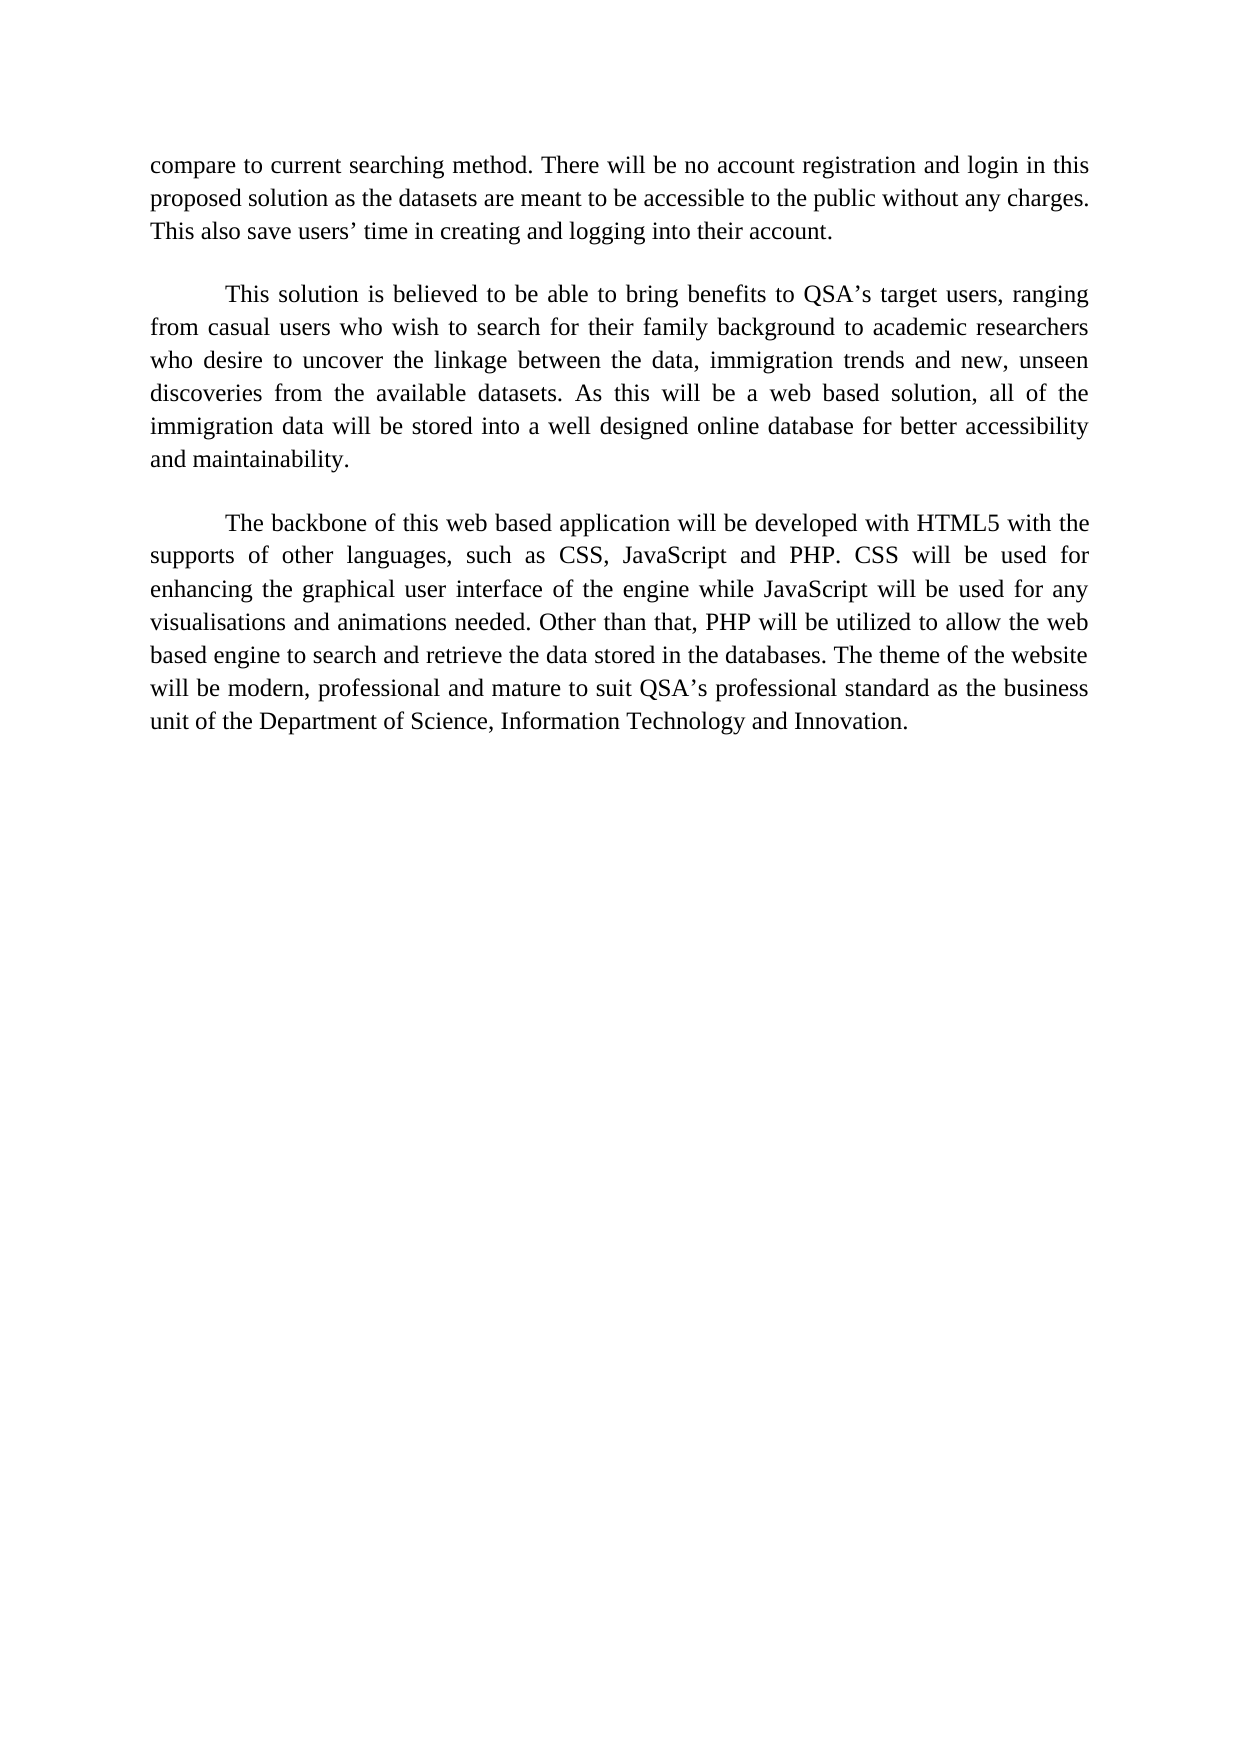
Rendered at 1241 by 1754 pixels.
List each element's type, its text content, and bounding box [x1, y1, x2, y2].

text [150, 150, 1090, 245]
text The backbone of this web based application will be developed with HTML5 with the supports of other languages, such as CSS, JavaScript and PHP. CSS will be used for enhancing the graphical user interface of the engine while JavaScript will be used for any visualisations and animations needed. Other than that, PHP will be utilized to allow the web based engine to search and retrieve the data stored in the databases. The theme of the website will be modern, professional and mature to suit QSA’s professional standard as the business unit of the Department of Science, Information Technology and Innovation. [150, 508, 1090, 734]
text This solution is believed to be able to bring benefits to QSA’s target users, ranging from casual users who wish to search for their family background to academic researchers who desire to uncover the linkage between the data, immigration trends and new, unseen discoveries from the available datasets. As this will be a web based solution, all of the immigration data will be stored into a well designed online database for better accessibility and maintainability. [150, 279, 1090, 473]
